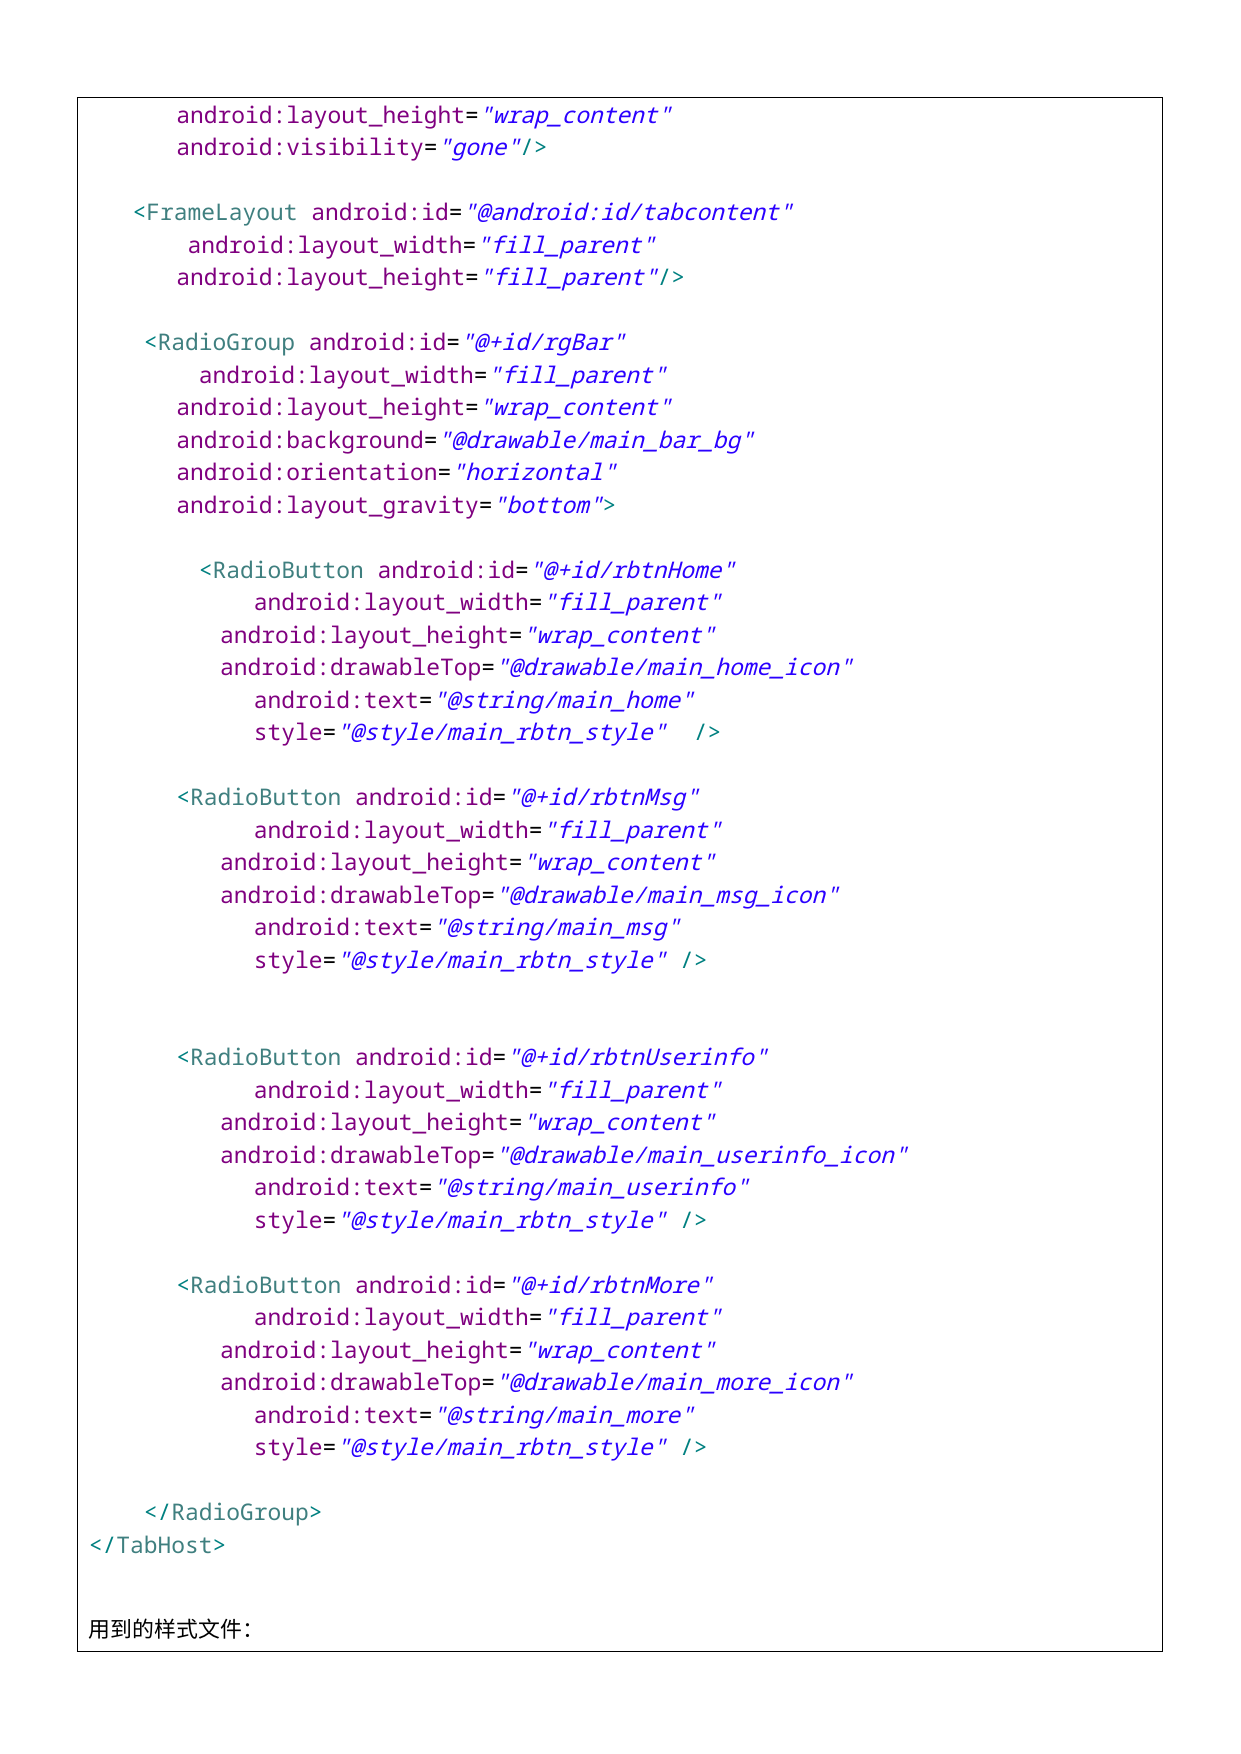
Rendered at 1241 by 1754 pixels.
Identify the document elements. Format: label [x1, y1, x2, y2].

table_header [78, 98, 1162, 1651]
